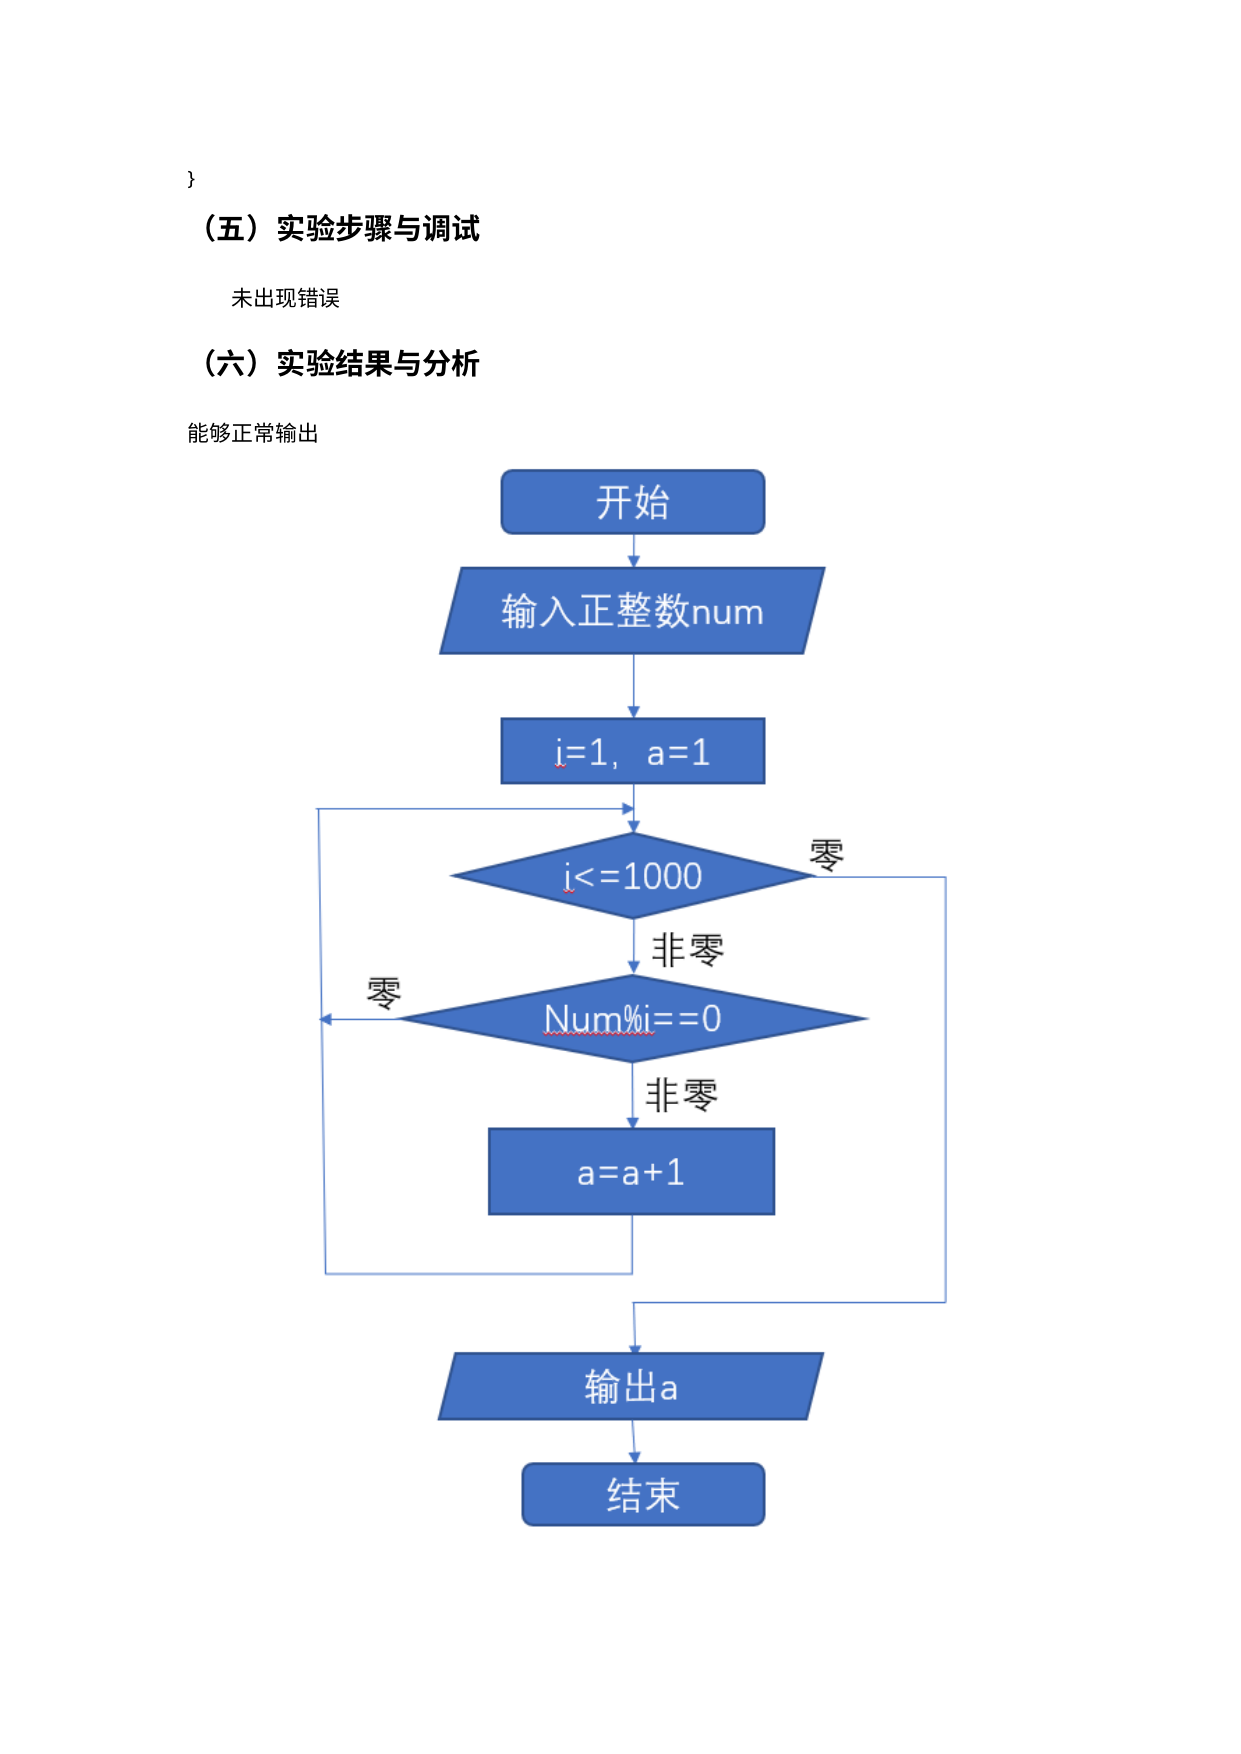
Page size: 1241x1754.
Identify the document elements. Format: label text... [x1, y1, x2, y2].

text 能够正常输出 [187, 415, 1053, 447]
text } [187, 162, 1053, 194]
list 实验步骤与调试 [187, 194, 1053, 259]
picture [187, 447, 1053, 1542]
list 实验结果与分析 [187, 329, 1053, 394]
text 未出现错误 [231, 281, 1053, 313]
